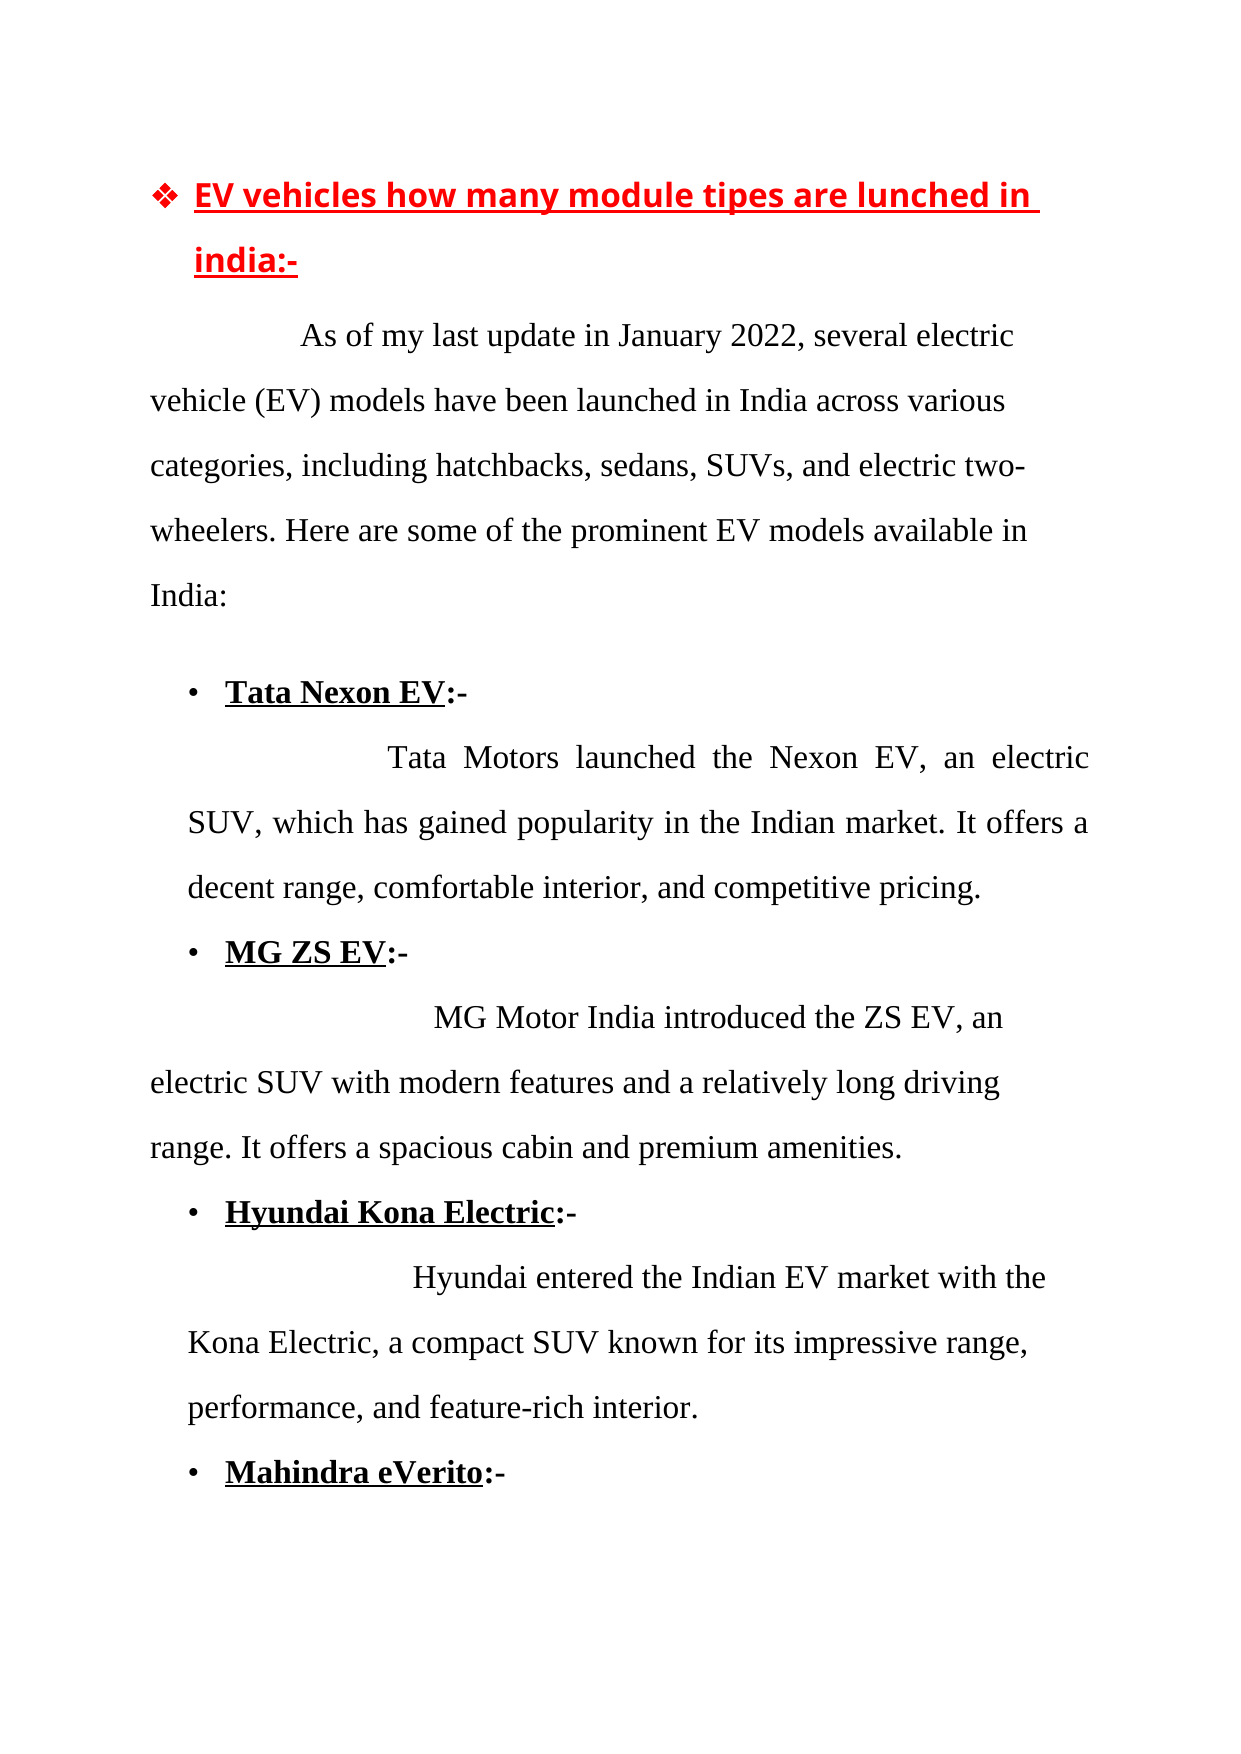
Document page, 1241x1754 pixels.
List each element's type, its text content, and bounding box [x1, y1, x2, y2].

text As of my last update in January 2022, several electric vehicle (EV) models have been launched in India across various categories, including hatchbacks, sedans, SUVs, and electric two-wheelers. Here are some of the prominent EV models available in India: [150, 302, 1090, 627]
text Tata Motors launched the Nexon EV, an electric SUV, which has gained popularity in the Indian market. It offers a decent range, comfortable interior, and competitive pricing. [187, 724, 1090, 919]
list Mahindra eVerito:- [187, 1439, 1090, 1504]
list EV vehicles how many module tipes are lunched in india:- [150, 162, 1090, 292]
text Hyundai entered the Indian EV market with the Kona Electric, a compact SUV known for its impressive range, performance, and feature-rich interior. [187, 1244, 1090, 1439]
list Tata Nexon EV:- [187, 659, 1090, 724]
list MG ZS EV:- [187, 919, 1090, 984]
list Hyundai Kona Electric:- [187, 1179, 1090, 1244]
text MG Motor India introduced the ZS EV, an electric SUV with modern features and a relatively long driving range. It offers a spacious cabin and premium amenities. [150, 984, 1090, 1179]
